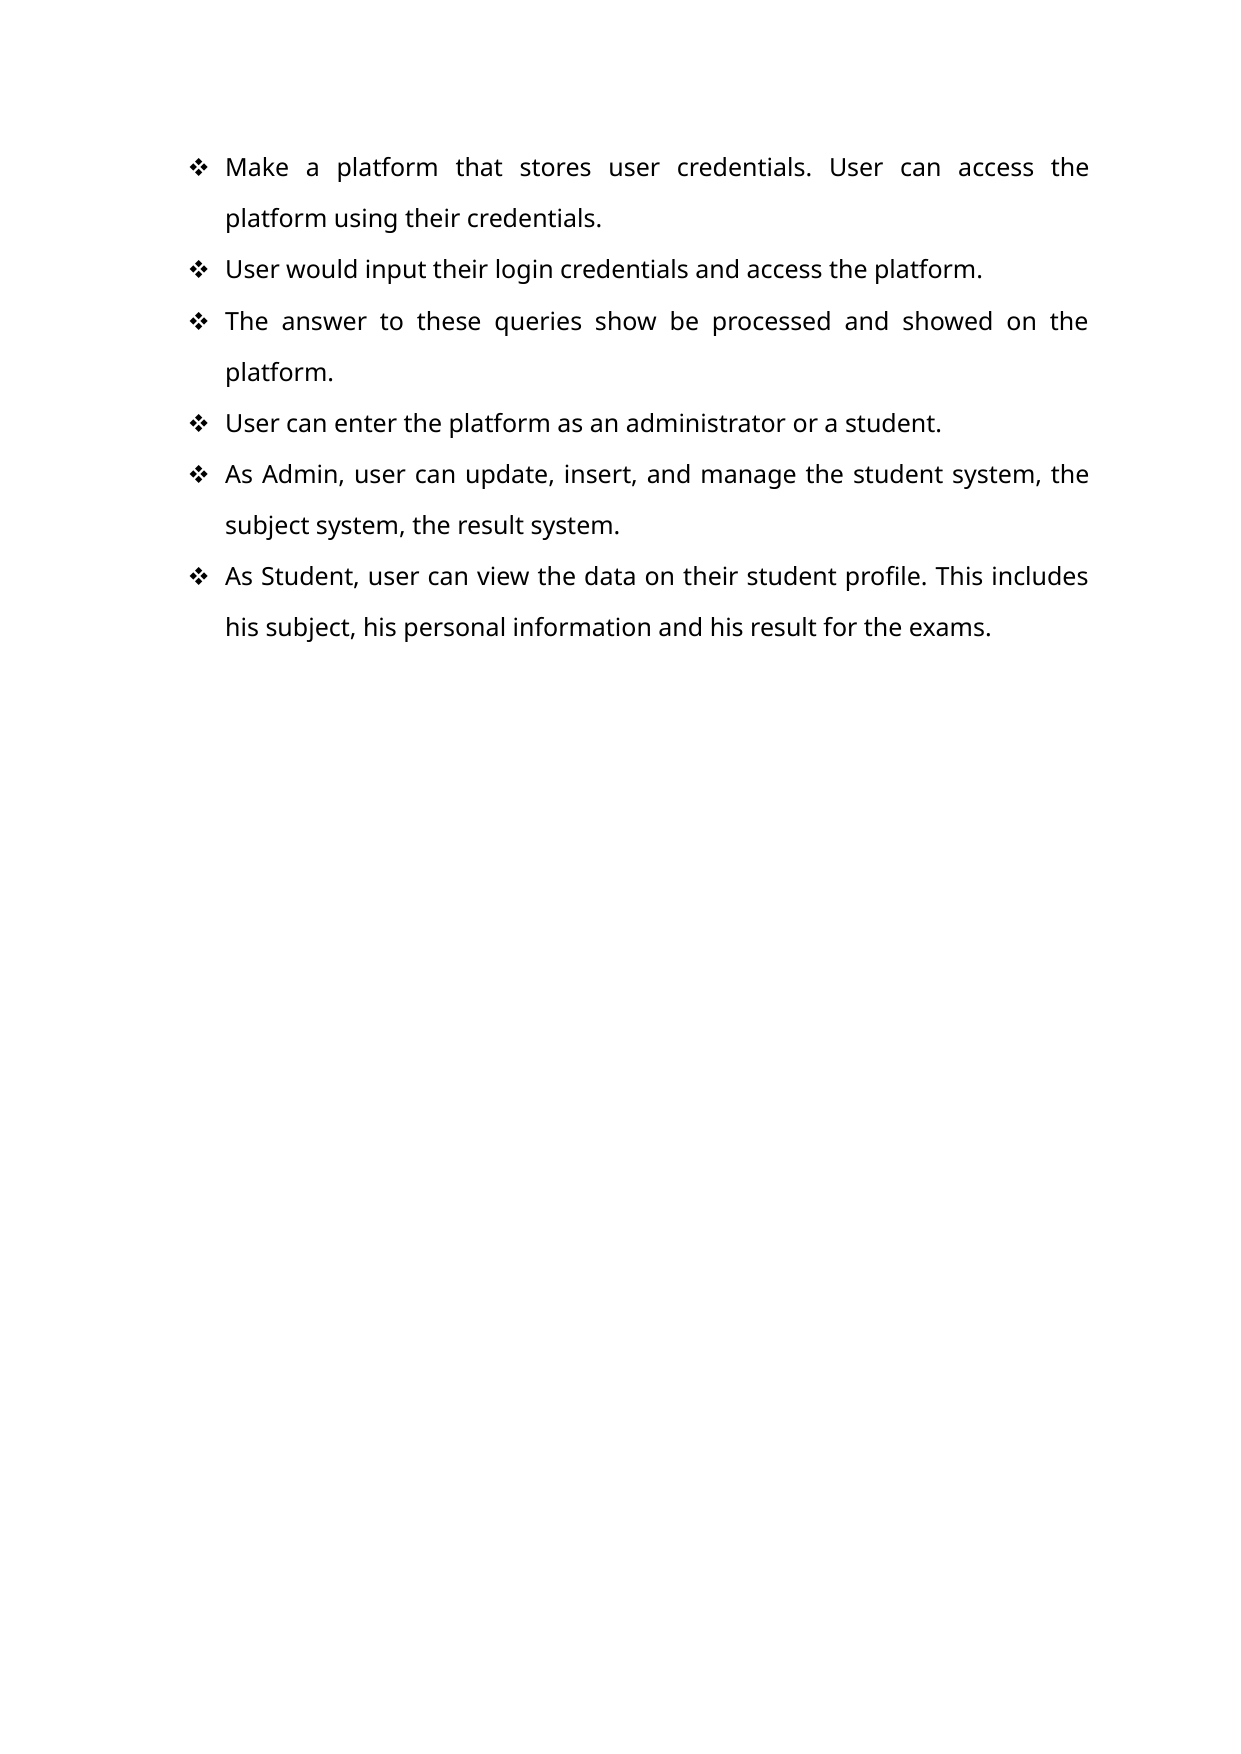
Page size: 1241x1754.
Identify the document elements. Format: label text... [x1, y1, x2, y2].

list As Admin, user can update, insert, and manage the student system, the subject system, the result system. [187, 456, 1090, 541]
list User can enter the platform as an administrator or a student. [187, 405, 1090, 439]
list Make a platform that stores user credentials. User can access the platform using their credentials. [187, 150, 1090, 235]
list As Student, user can view the data on their student profile. This includes his subject, his personal information and his result for the exams. [187, 558, 1090, 643]
list The answer to these queries show be processed and showed on the platform. [187, 303, 1090, 388]
list User would input their login credentials and access the platform. [187, 252, 1090, 286]
